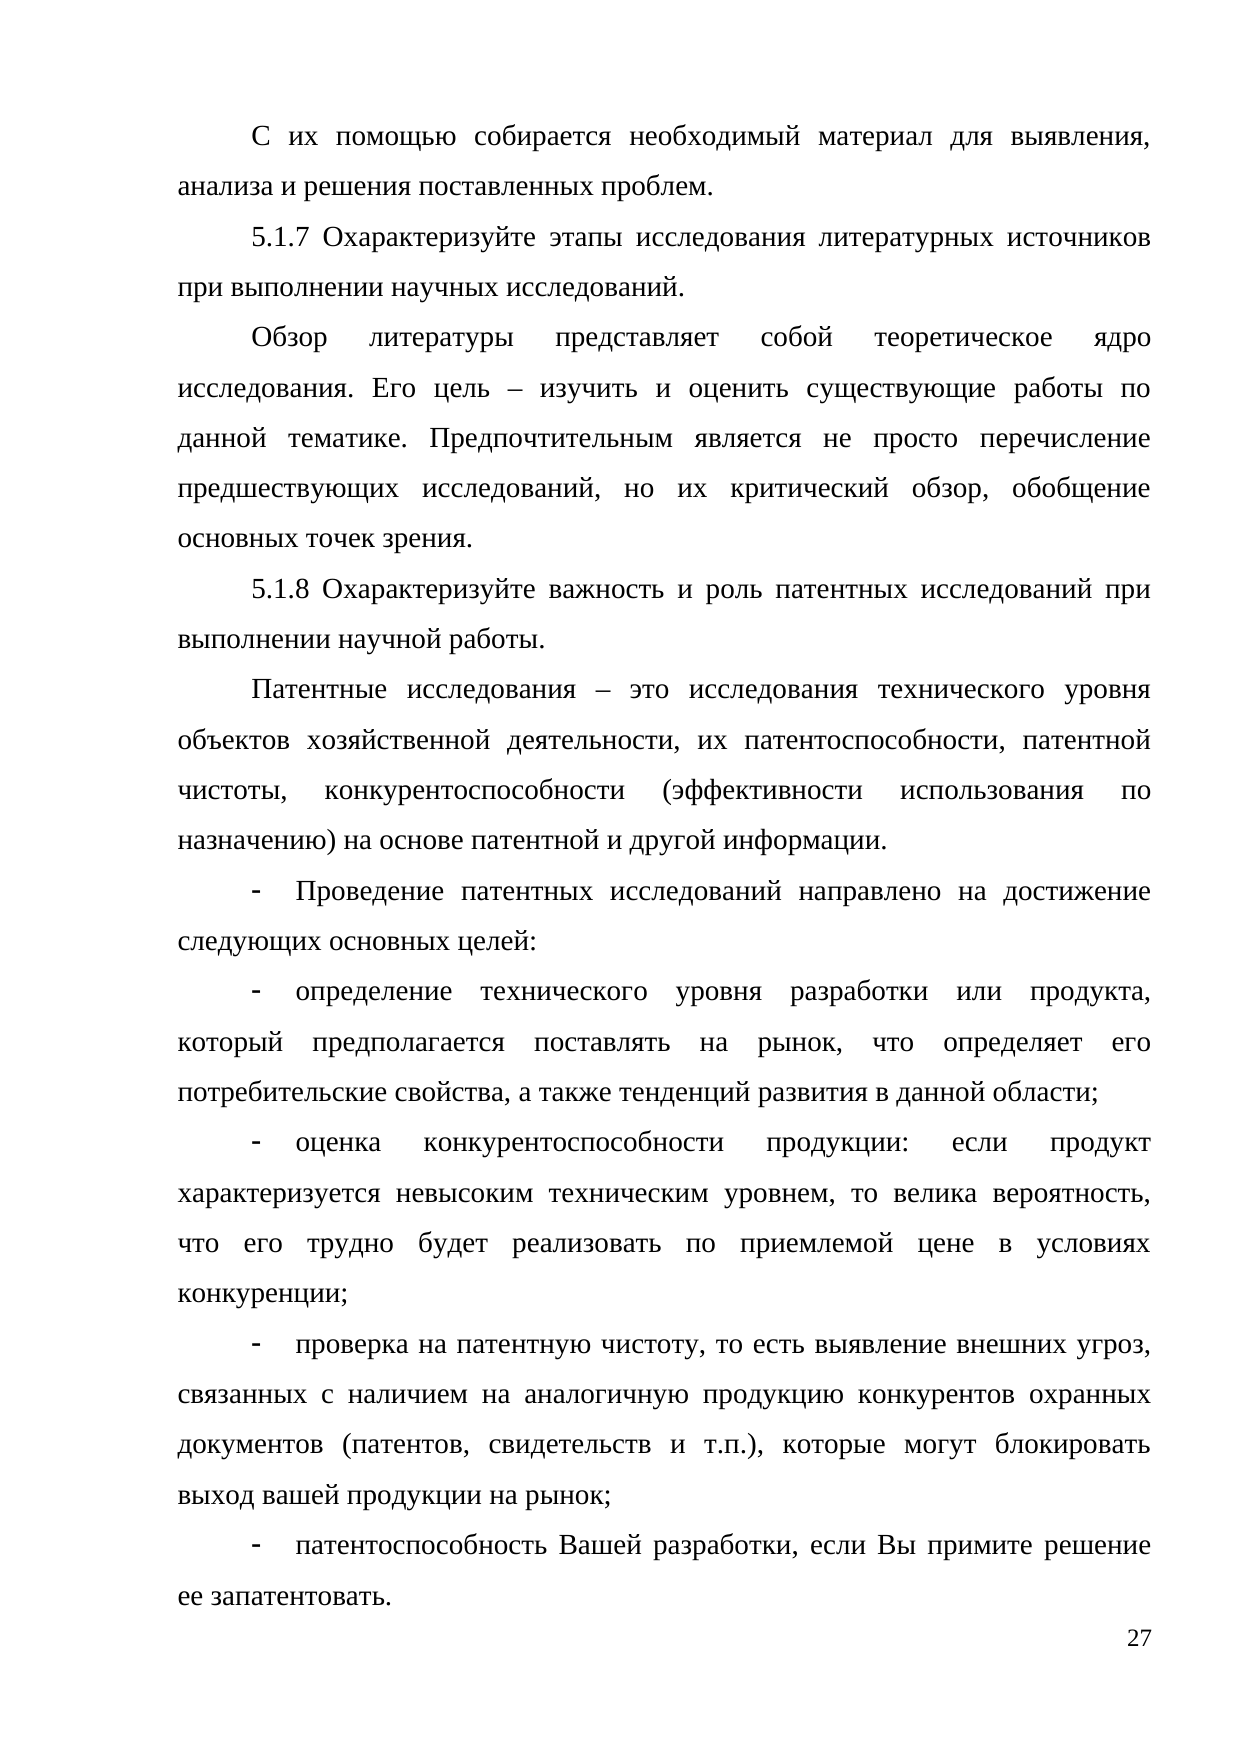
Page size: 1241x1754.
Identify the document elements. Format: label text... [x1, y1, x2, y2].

list патентоспособность Вашей разработки, если Вы примите решение ее запатентовать. [177, 1527, 1152, 1611]
text Обзор литературы представляет собой теоретическое ядро исследования. Его цель – изучить и оценить существующие работы по данной тематике. Предпочтительным является не просто перечисление предшествующих исследований, но их критический обзор, обобщение основных точек зрения. [177, 319, 1152, 554]
text С их помощью собирается необходимый материал для выявления, анализа и решения поставленных проблем. [177, 118, 1152, 202]
list определение технического уровня разработки или продукта, который предполагается поставлять на рынок, что определяет его потребительские свойства, а также тенденций развития в данной области; [177, 973, 1152, 1108]
list оценка конкурентоспособности продукции: если продукт характеризуется невысоким техническим уровнем, то велика вероятность, что его трудно будет реализовать по приемлемой цене в условиях конкуренции; [177, 1124, 1152, 1309]
list проверка на патентную чистоту, то есть выявление внешних угроз, связанных с наличием на аналогичную продукцию конкурентов охранных документов (патентов, свидетельств и т.п.), которые могут блокировать выход вашей продукции на рынок; [177, 1326, 1152, 1511]
text 5.1.8 Охарактеризуйте важность и роль патентных исследований при выполнении научной работы. [177, 571, 1152, 655]
list Проведение патентных исследований направлено на достижение следующих основных целей: [177, 873, 1152, 957]
text 5.1.7 Охарактеризуйте этапы исследования литературных источников при выполнении научных исследований. [177, 219, 1152, 303]
text Патентные исследования – это исследования технического уровня объектов хозяйственной деятельности, их патентоспособности, патентной чистоты, конкурентоспособности (эффективности использования по назначению) на основе патентной и другой информации. [177, 672, 1152, 856]
